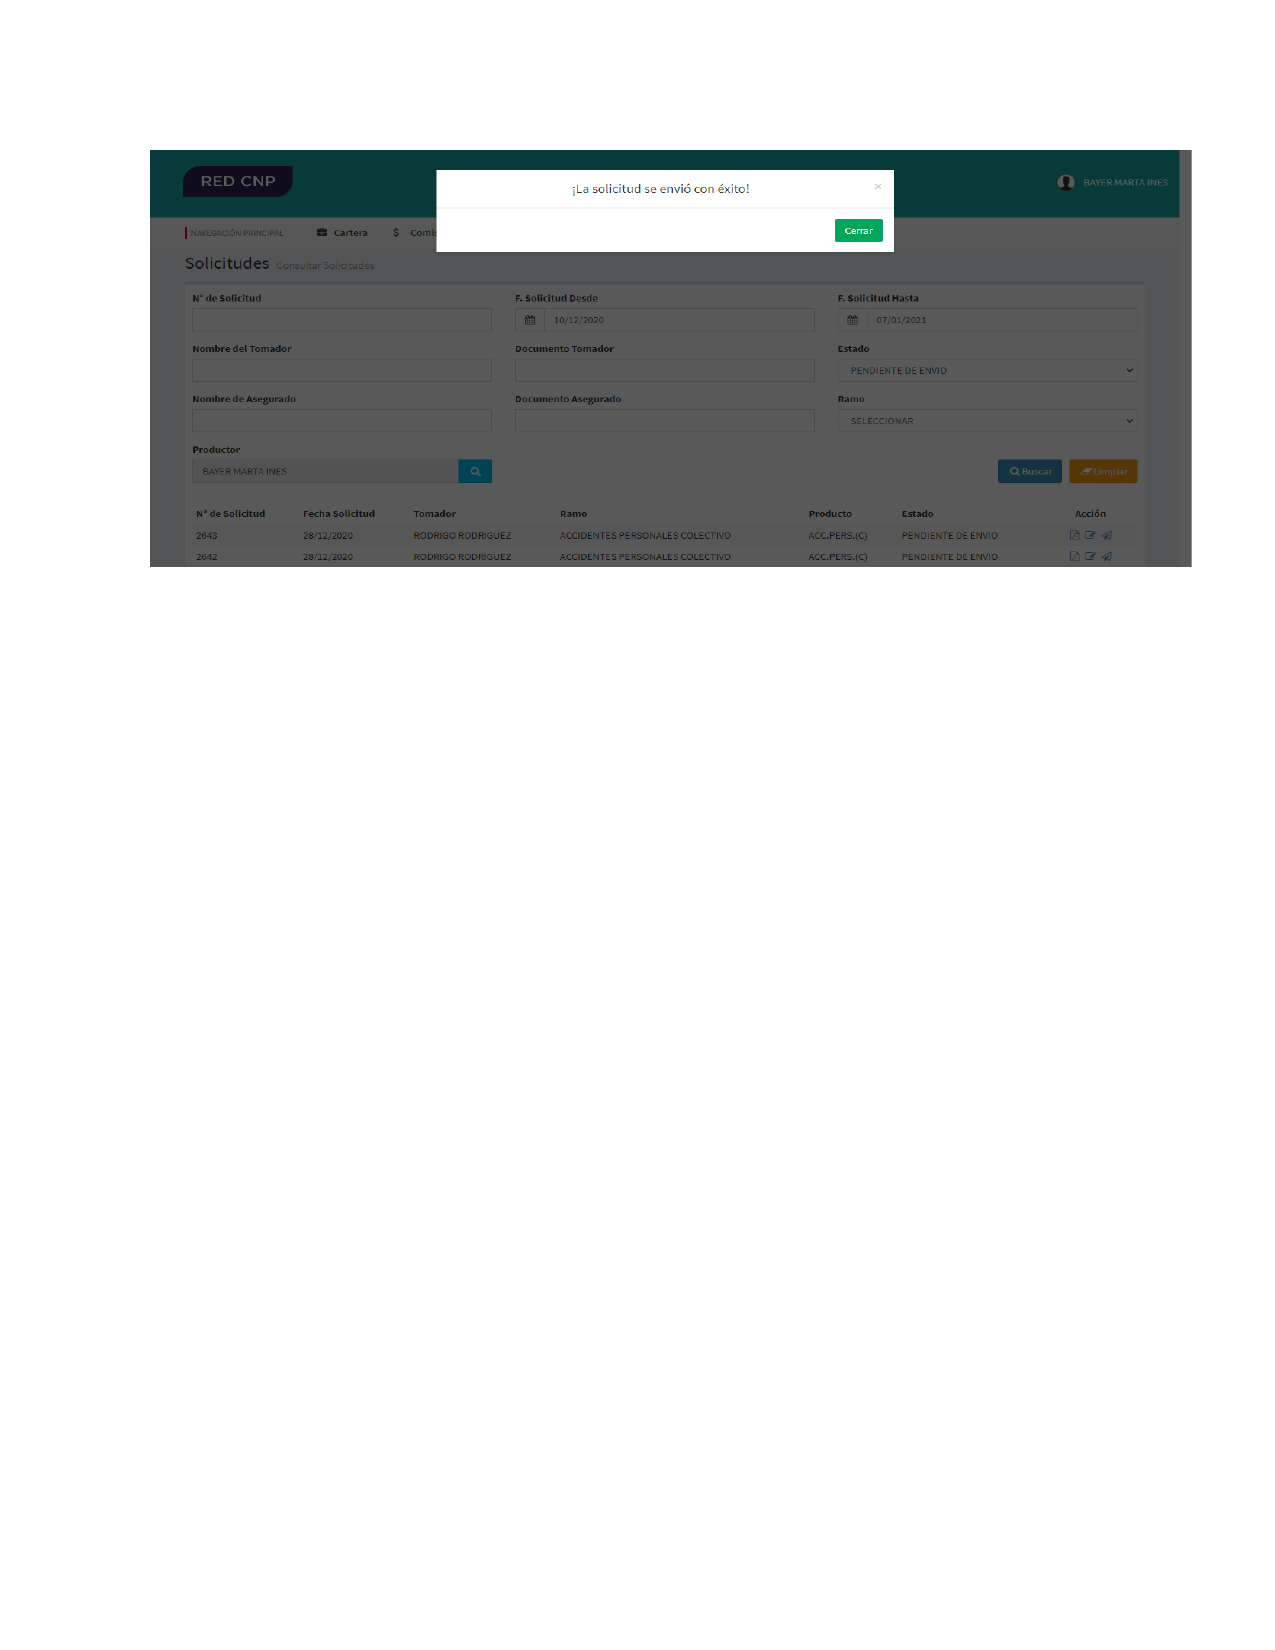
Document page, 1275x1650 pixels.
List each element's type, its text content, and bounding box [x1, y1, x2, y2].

picture [150, 186, 1192, 604]
text Solicitud enviada [150, 150, 1125, 186]
